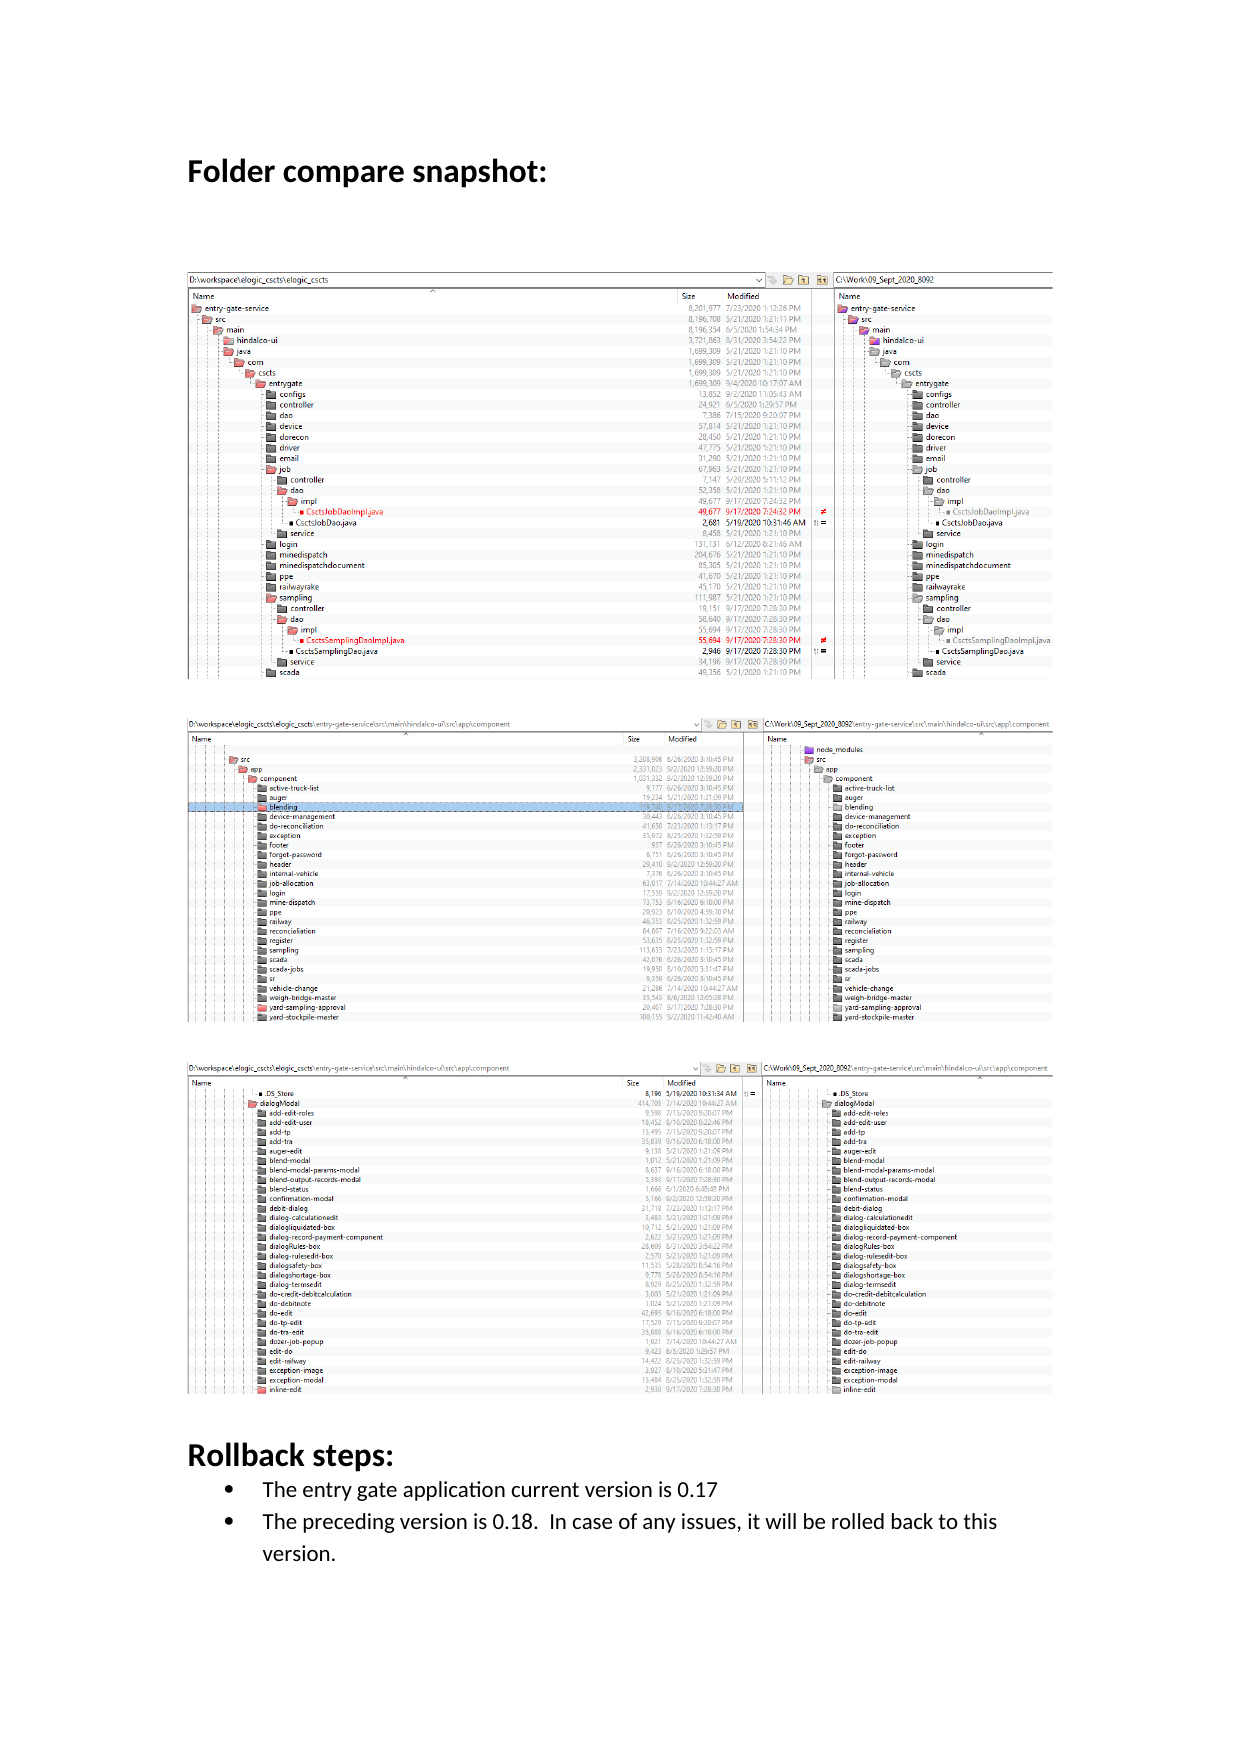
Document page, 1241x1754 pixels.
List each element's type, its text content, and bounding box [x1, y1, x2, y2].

list The entry gate application current version is 0.17 [225, 1475, 1053, 1503]
picture [187, 272, 1053, 679]
text Rollback steps: [187, 1434, 1053, 1475]
text Folder compare snapshot: [187, 150, 1053, 191]
picture [187, 718, 1053, 1022]
list The preceding version is 0.18. In case of any issues, it will be rolled back to this version. [225, 1507, 1053, 1567]
picture [187, 1062, 1053, 1394]
